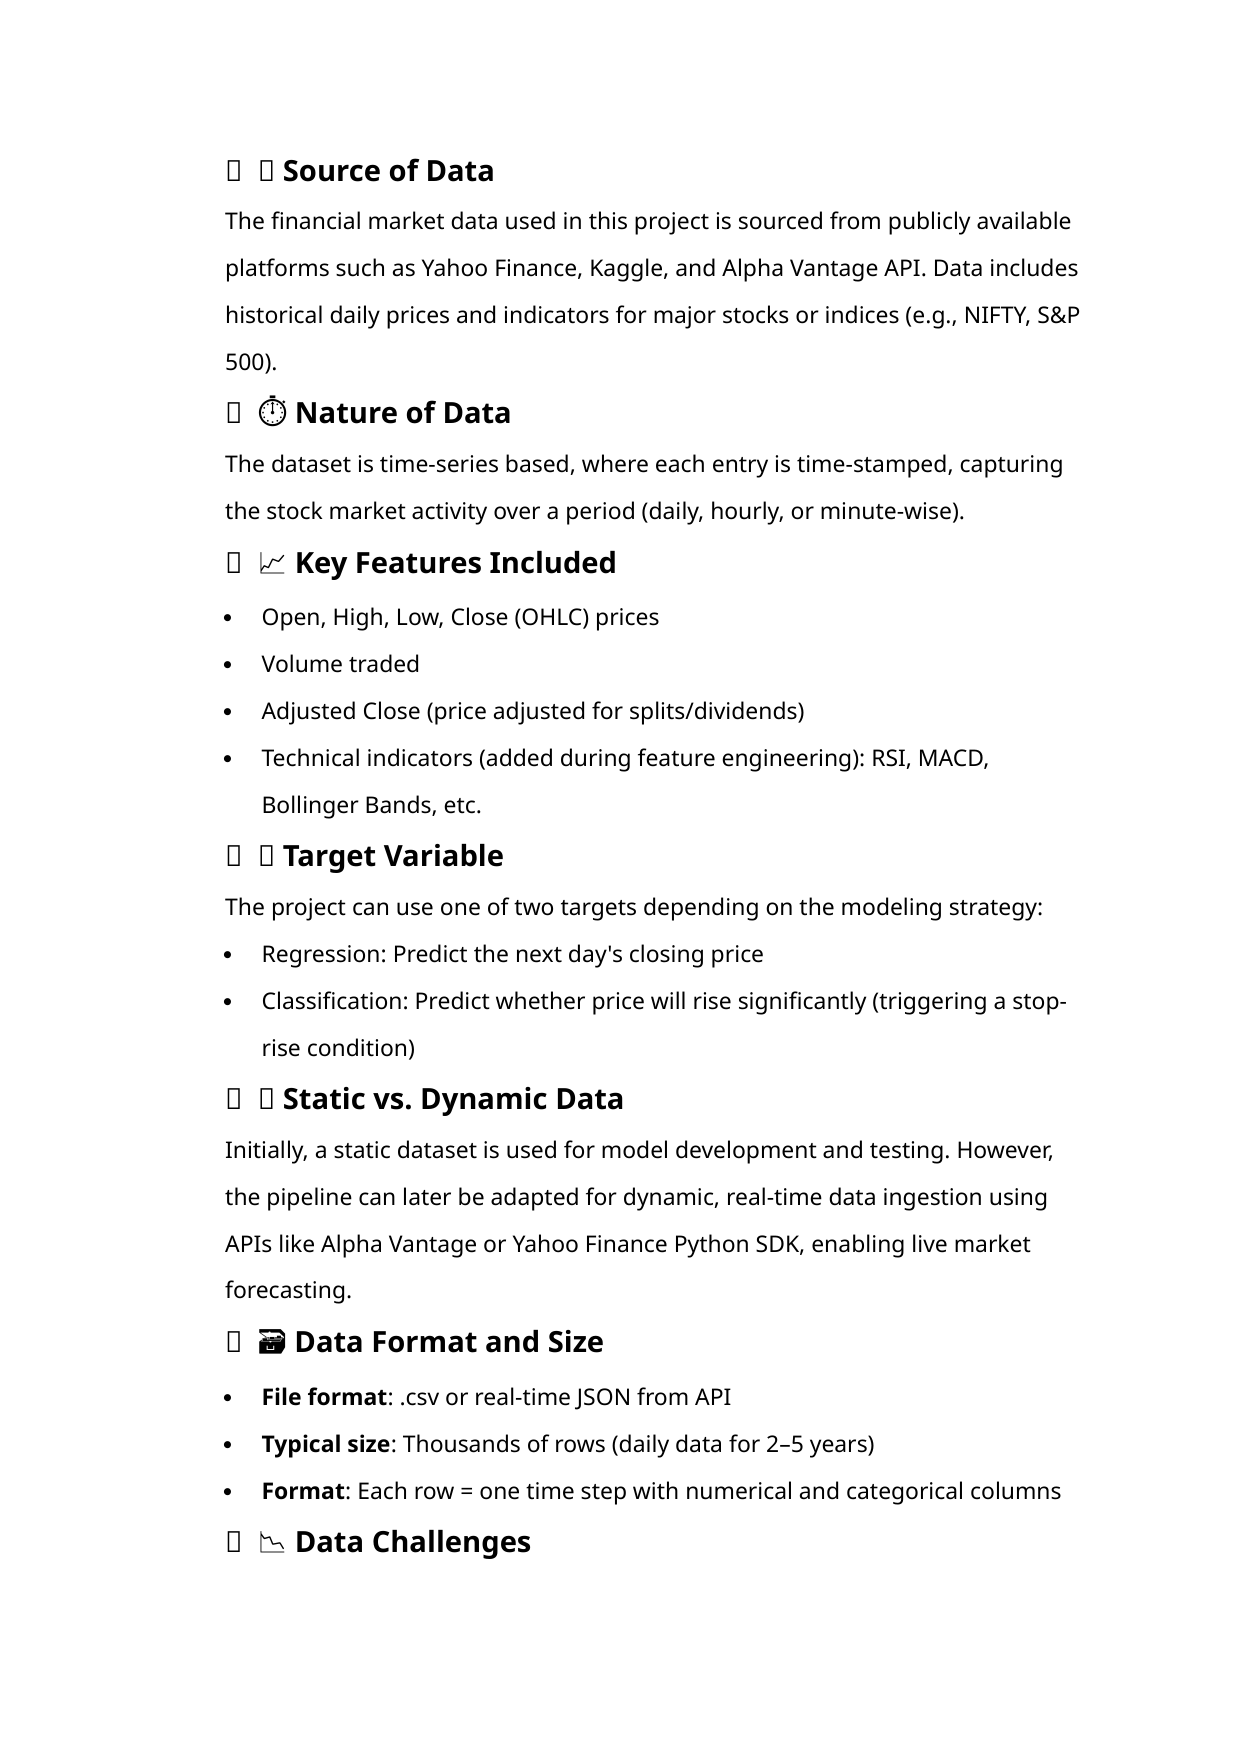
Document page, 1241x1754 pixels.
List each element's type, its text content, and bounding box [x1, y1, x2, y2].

list Volume traded [224, 648, 1090, 679]
list  📉 Data Challenges [225, 1521, 1090, 1561]
list Technical indicators (added during feature engineering): RSI, MACD, Bollinger Bands, etc. [224, 742, 1090, 820]
list Format: Each row = one time step with numerical and categorical columns [224, 1474, 1090, 1506]
list Adjusted Close (price adjusted for splits/dividends) [224, 695, 1090, 726]
list Open, High, Low, Close (OHLC) prices [224, 601, 1090, 633]
list File format: .csv or real-time JSON from API [224, 1381, 1090, 1412]
list  📁 Source of Data The financial market data used in this project is sourced from publicly available platforms such as Yahoo Finance, Kaggle, and Alpha Vantage API. Data includes historical daily prices and indicators for major stocks or indices (e.g., NIFTY, S&P 500). [225, 150, 1090, 377]
list  🎯 Target Variable The project can use one of two targets depending on the modeling strategy: [225, 836, 1090, 922]
list  🗃️ Data Format and Size [225, 1321, 1090, 1361]
list  📌 Static vs. Dynamic Data Initially, a static dataset is used for model development and testing. However, the pipeline can later be adapted for dynamic, real-time data ingestion using APIs like Alpha Vantage or Yahoo Finance Python SDK, enabling live market forecasting. [225, 1078, 1090, 1306]
list  ⏱️ Nature of Data The dataset is time-series based, where each entry is time-stamped, capturing the stock market activity over a period (daily, hourly, or minute-wise). [225, 393, 1090, 526]
list Typical size: Thousands of rows (daily data for 2–5 years) [224, 1428, 1090, 1459]
list  📈 Key Features Included [225, 542, 1090, 582]
list Regression: Predict the next day's closing price [224, 938, 1090, 969]
list Classification: Predict whether price will rise significantly (triggering a stop-rise condition) [224, 985, 1090, 1063]
